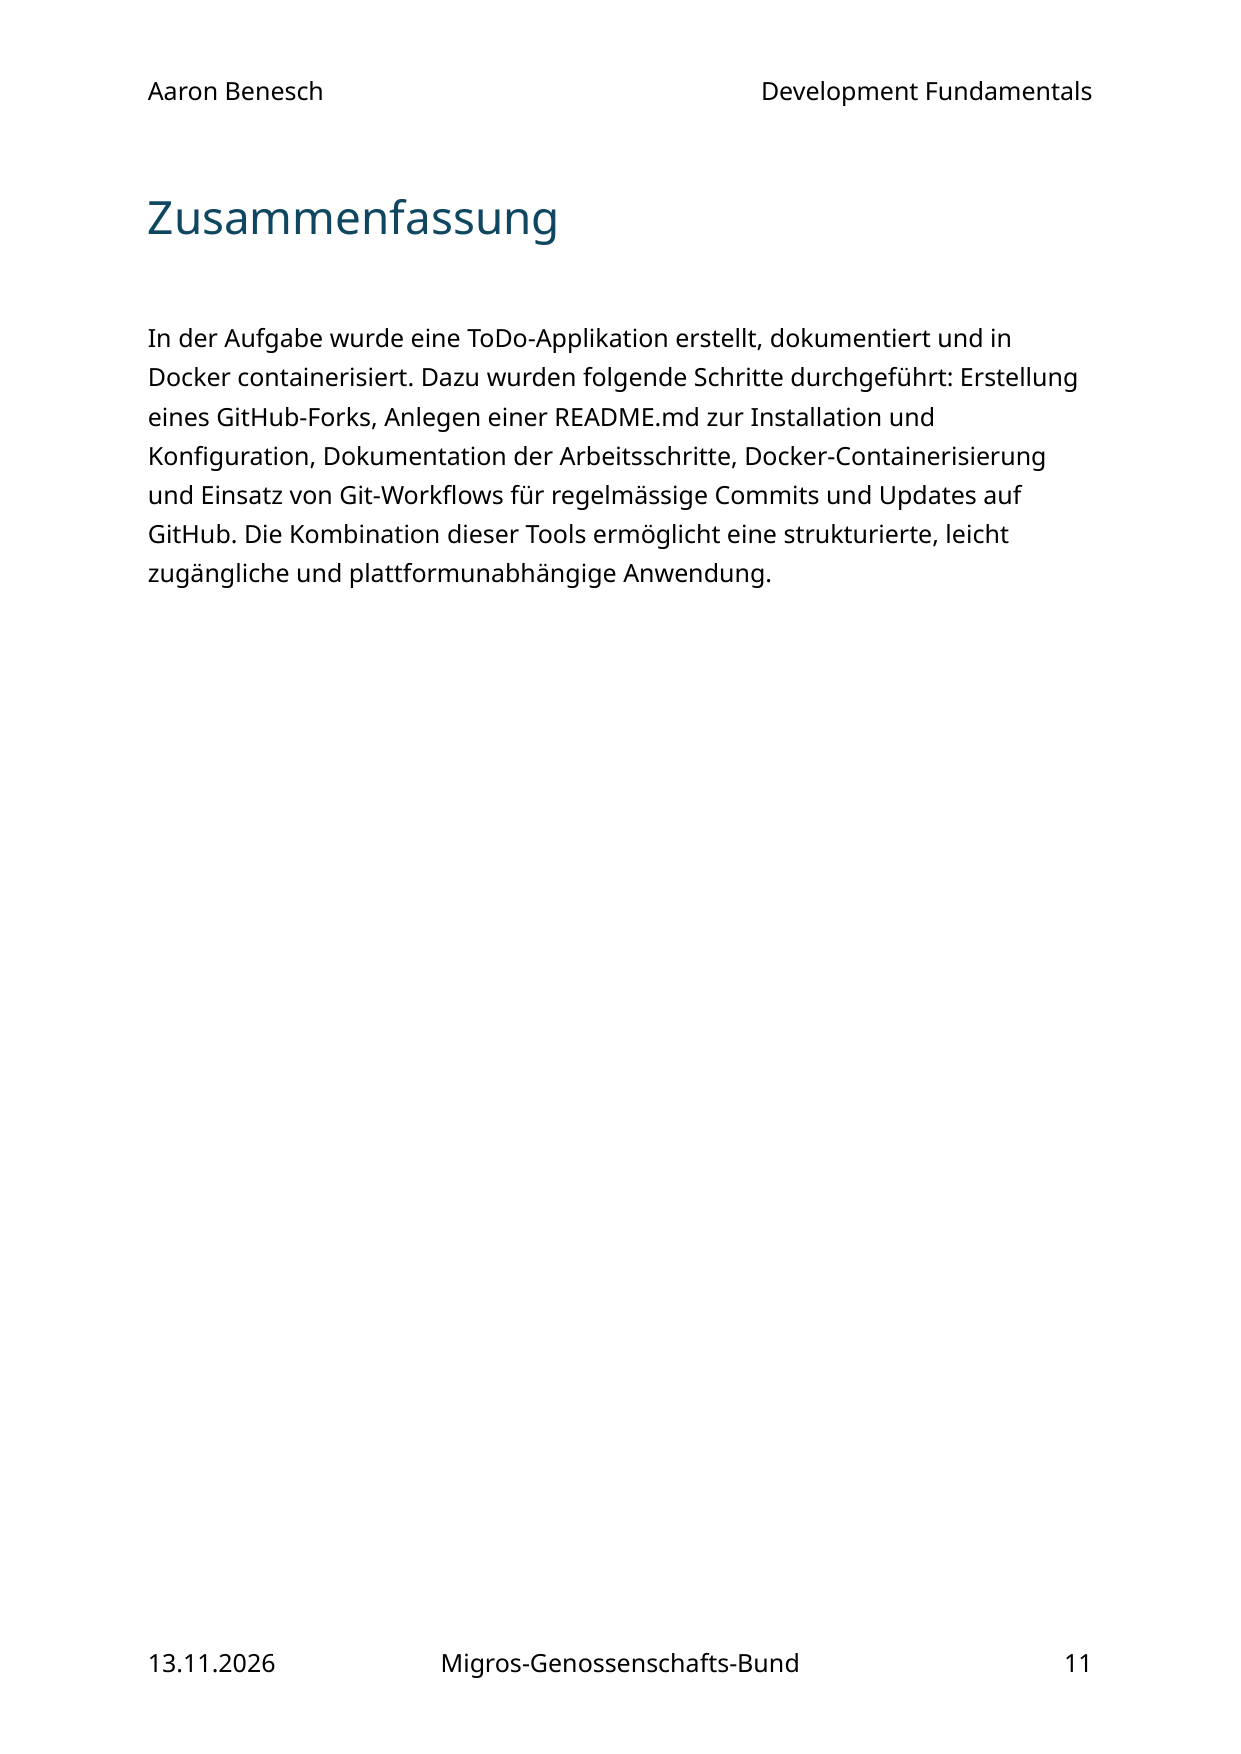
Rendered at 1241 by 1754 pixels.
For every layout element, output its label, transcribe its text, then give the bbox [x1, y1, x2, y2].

text In der Aufgabe wurde eine ToDo-Applikation erstellt, dokumentiert und in Docker containerisiert. Dazu wurden folgende Schritte durchgeführt: Erstellung eines GitHub-Forks, Anlegen einer README.md zur Installation und Konfiguration, Dokumentation der Arbeitsschritte, Docker-Containerisierung und Einsatz von Git-Workflows für regelmässige Commits und Updates auf GitHub. Die Kombination dieser Tools ermöglicht eine strukturierte, leicht zugängliche und plattformunabhängige Anwendung. [148, 321, 1093, 590]
subtitle Zusammenfassung [148, 185, 1093, 247]
